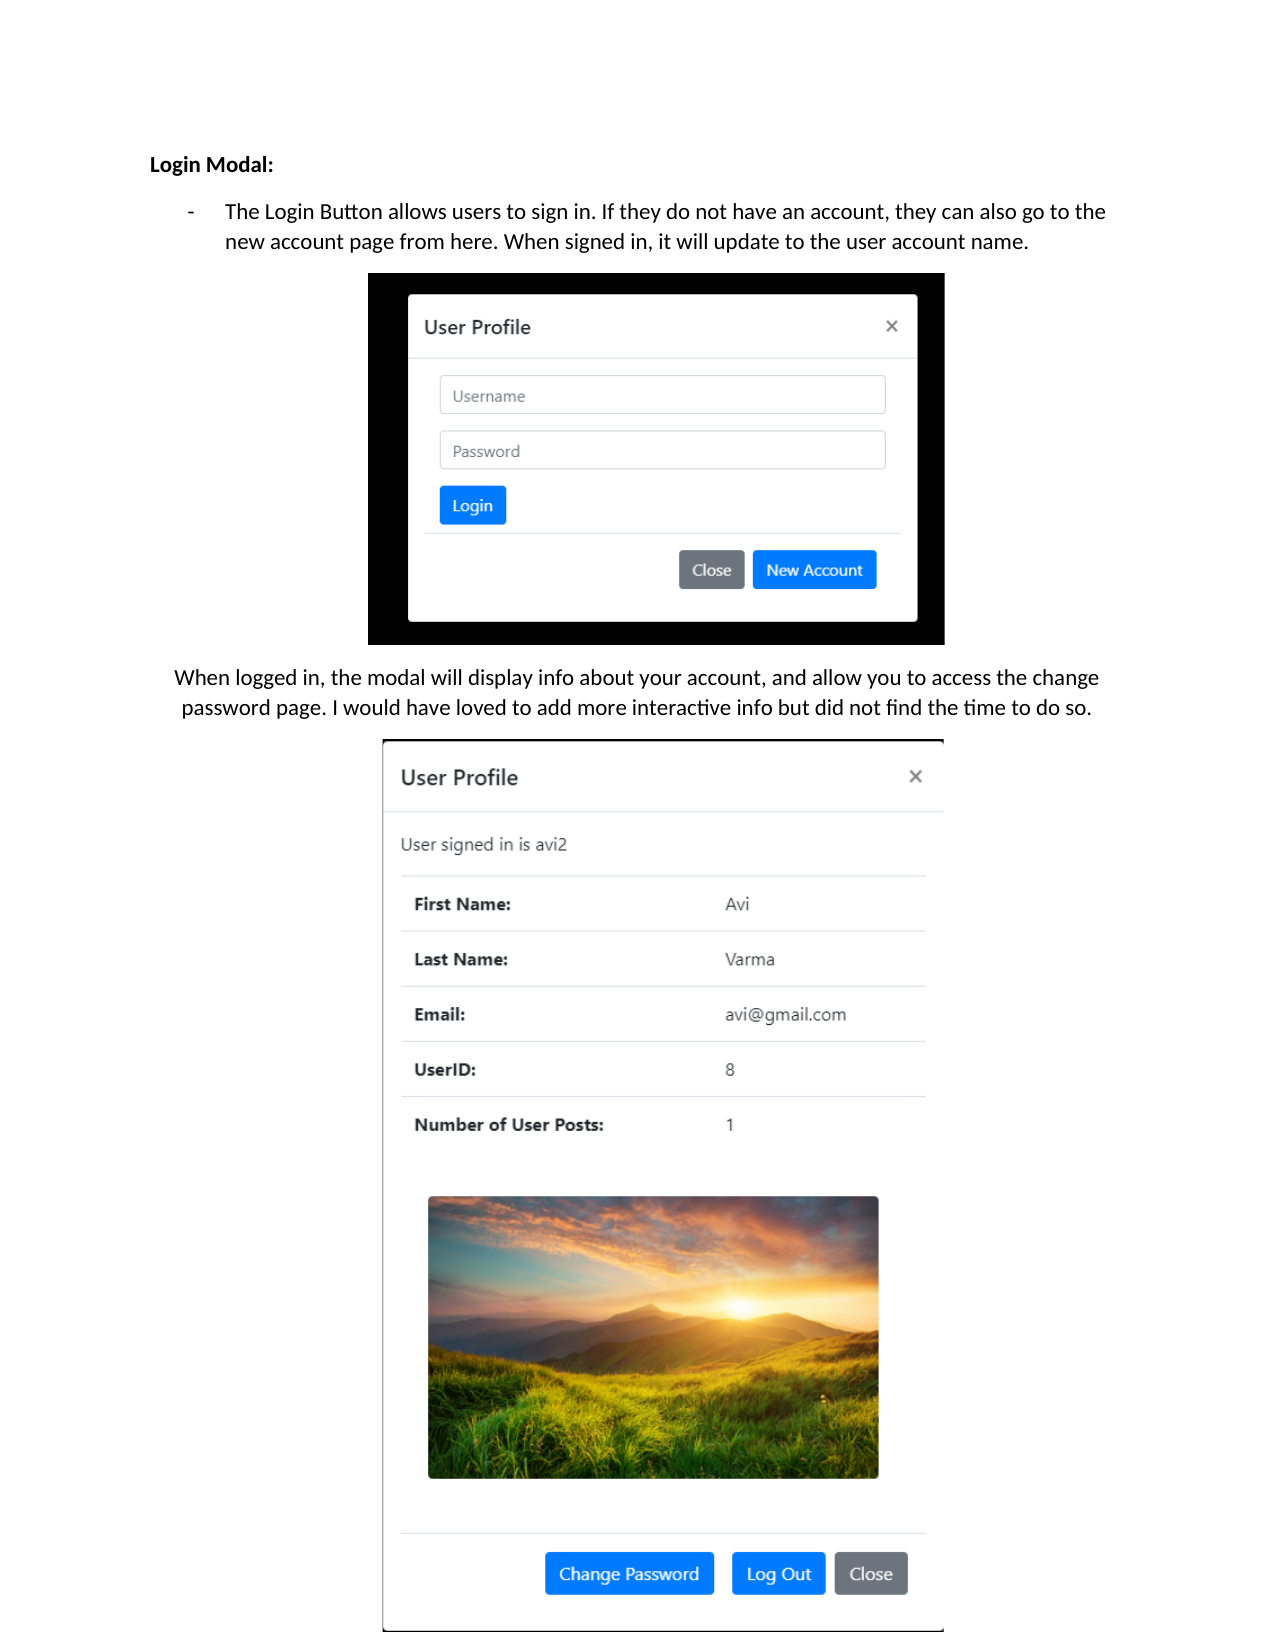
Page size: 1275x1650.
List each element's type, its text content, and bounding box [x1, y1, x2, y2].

list The Login Button allows users to sign in. If they do not have an account, they can also go to the new account page from here. When signed in, it will update to the user account name. [187, 197, 1125, 255]
picture [382, 739, 944, 1632]
text When logged in, the modal will display info about your account, and allow you to access the change password page. I would have loved to add more interactive info but did not find the time to do so. [150, 663, 1125, 721]
text Login Modal: [150, 150, 1125, 178]
picture [368, 273, 945, 645]
